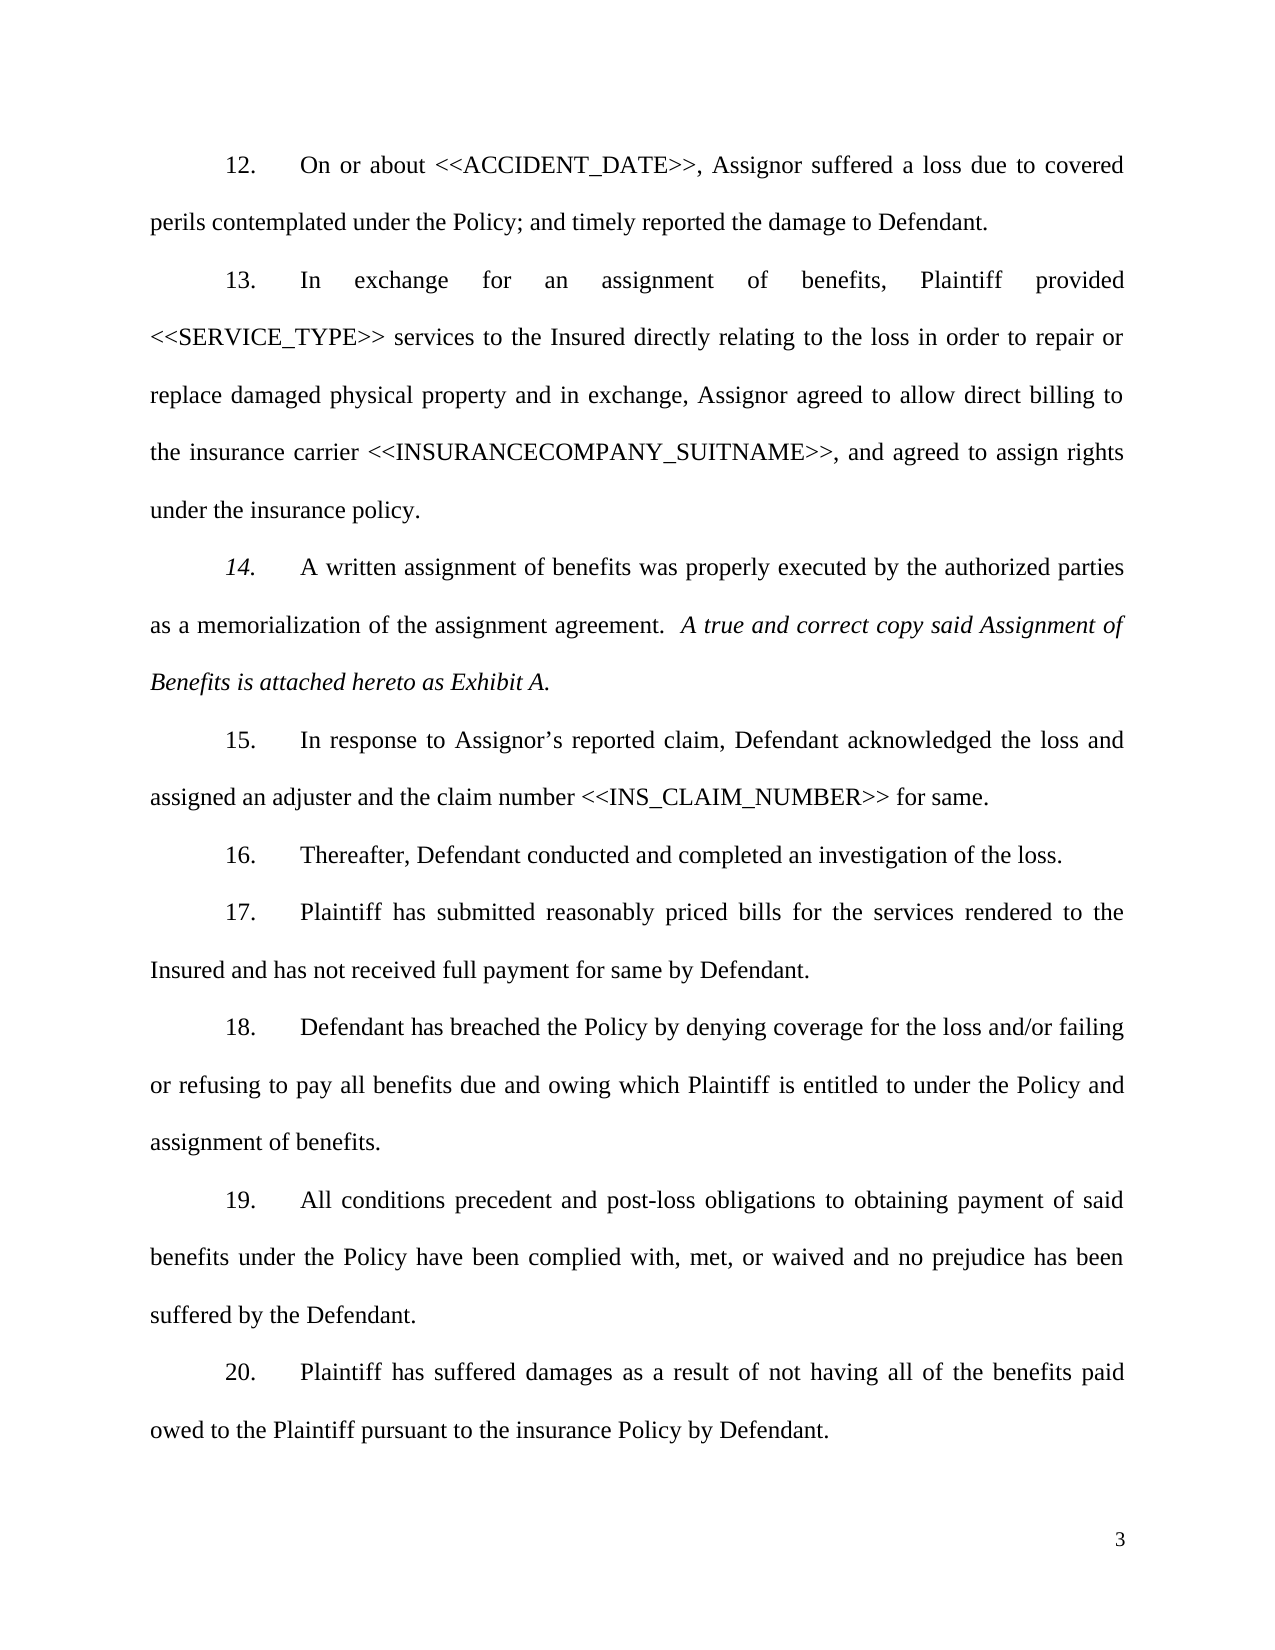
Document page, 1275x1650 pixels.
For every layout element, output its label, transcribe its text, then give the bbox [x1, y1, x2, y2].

list In exchange for an assignment of benefits, Plaintiff provided <<SERVICE_TYPE>> services to the Insured directly relating to the loss in order to repair or replace damaged physical property and in exchange, Assignor agreed to allow direct billing to the insurance carrier <<INSURANCECOMPANY_SUITNAME>>, and agreed to assign rights under the insurance policy. [150, 265, 1125, 524]
list Plaintiff has suffered damages as a result of not having all of the benefits paid owed to the Plaintiff pursuant to the insurance Policy by Defendant. [150, 1357, 1125, 1444]
list Thereafter, Defendant conducted and completed an investigation of the loss. [150, 840, 1125, 869]
list In response to Assignor’s reported claim, Defendant acknowledged the loss and assigned an adjuster and the claim number <<INS_CLAIM_NUMBER>> for same. [150, 725, 1125, 811]
list A written assignment of benefits was properly executed by the authorized parties as a memorialization of the assignment agreement. A true and correct copy said Assignment of Benefits is attached hereto as Exhibit A. [150, 552, 1125, 696]
list On or about <<ACCIDENT_DATE>>, Assignor suffered a loss due to covered perils contemplated under the Policy; and timely reported the damage to Defendant. [150, 150, 1125, 236]
list All conditions precedent and post-loss obligations to obtaining payment of said benefits under the Policy have been complied with, met, or waived and no prejudice has been suffered by the Defendant. [150, 1185, 1125, 1329]
list Plaintiff has submitted reasonably priced bills for the services rendered to the Insured and has not received full payment for same by Defendant. [150, 897, 1125, 984]
list Defendant has breached the Policy by denying coverage for the loss and/or failing or refusing to pay all benefits due and owing which Plaintiff is entitled to under the Policy and assignment of benefits. [150, 1012, 1125, 1156]
